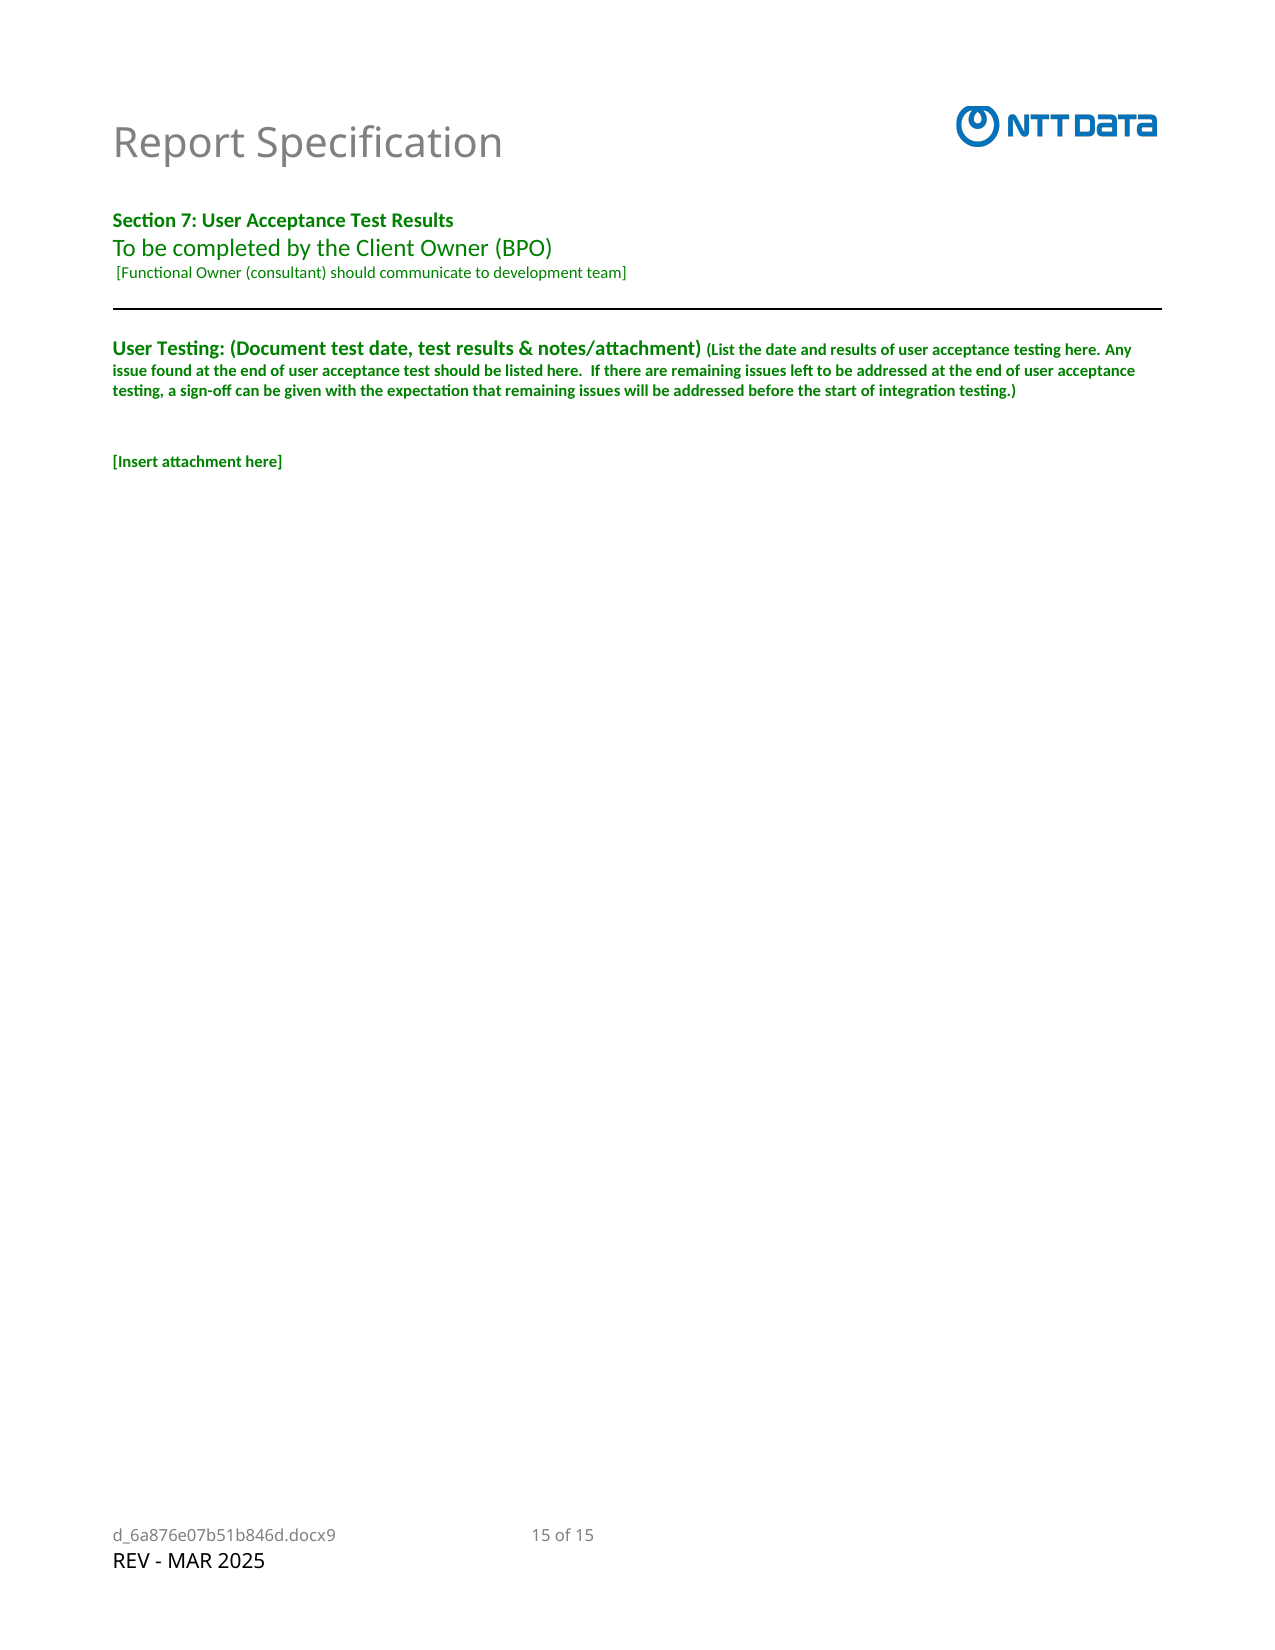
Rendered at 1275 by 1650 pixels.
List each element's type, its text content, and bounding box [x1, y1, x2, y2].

subtitle [Functional Owner (consultant) should communicate to development team] [112, 263, 1162, 283]
text User Testing: (Document test date, test results & notes/attachment) (List the date and results of user acceptance testing here. Any issue found at the end of user acceptance test should be listed here. If there are remaining issues left to be addressed at the end of user acceptance testing, a sign-off can be given with the expectation that remaining issues will be addressed before the start of integration testing.) [112, 335, 1162, 401]
subtitle Section 7: User Acceptance Test Results [112, 207, 1162, 232]
picture [956, 106, 1157, 147]
text [Insert attachment here] [112, 451, 1162, 472]
subtitle To be completed by the Client Owner (BPO) [112, 232, 1162, 263]
